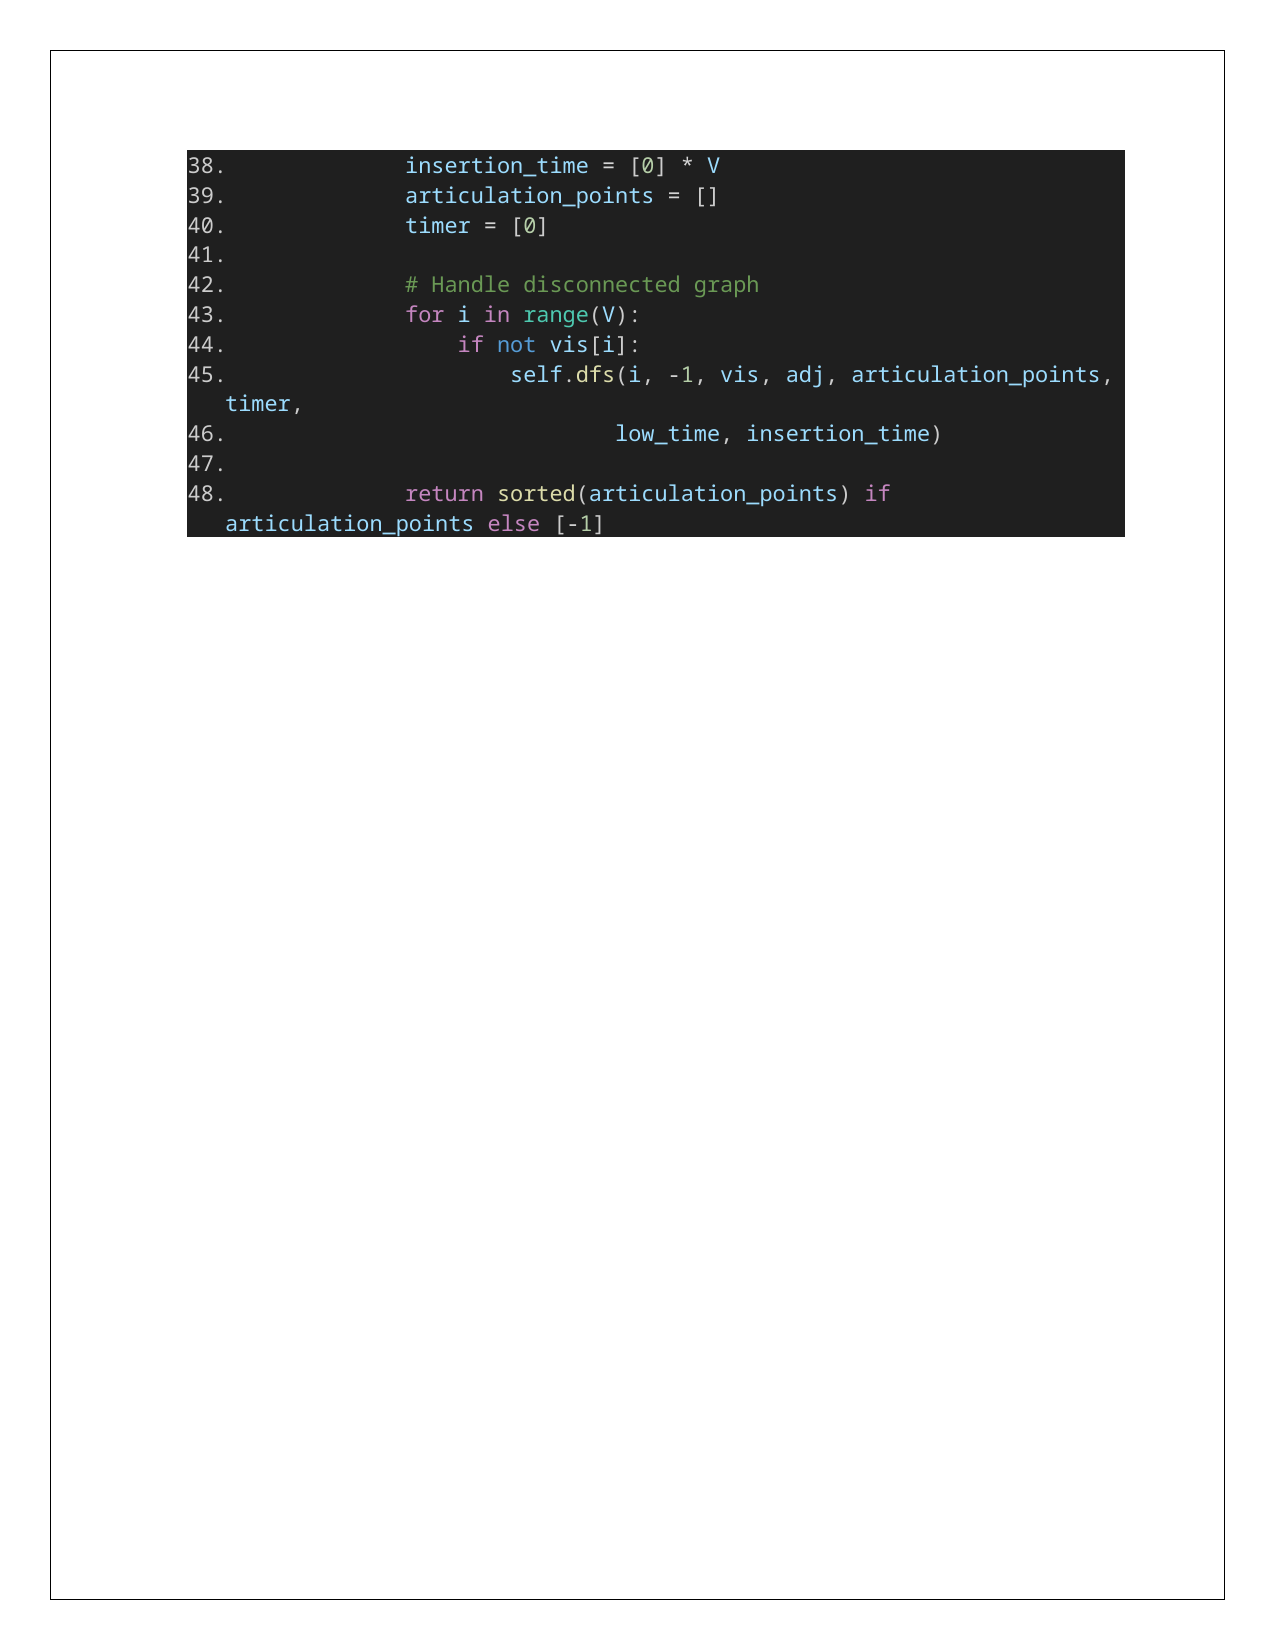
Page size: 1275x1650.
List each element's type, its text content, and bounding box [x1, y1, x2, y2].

list low_time, insertion_time) [187, 418, 1125, 448]
list return sorted(articulation_points) if articulation_points else [-1] [187, 478, 1125, 537]
list articulation_points = [] [187, 180, 1125, 209]
list insertion_time = [0] * V [187, 150, 1125, 180]
list self.dfs(i, -1, vis, adj, articulation_points, timer, [187, 358, 1125, 418]
list for i in range(V): [187, 299, 1125, 329]
list # Handle disconnected graph [187, 269, 1125, 299]
list timer = [0] [187, 209, 1125, 239]
list if not vis[i]: [187, 329, 1125, 358]
